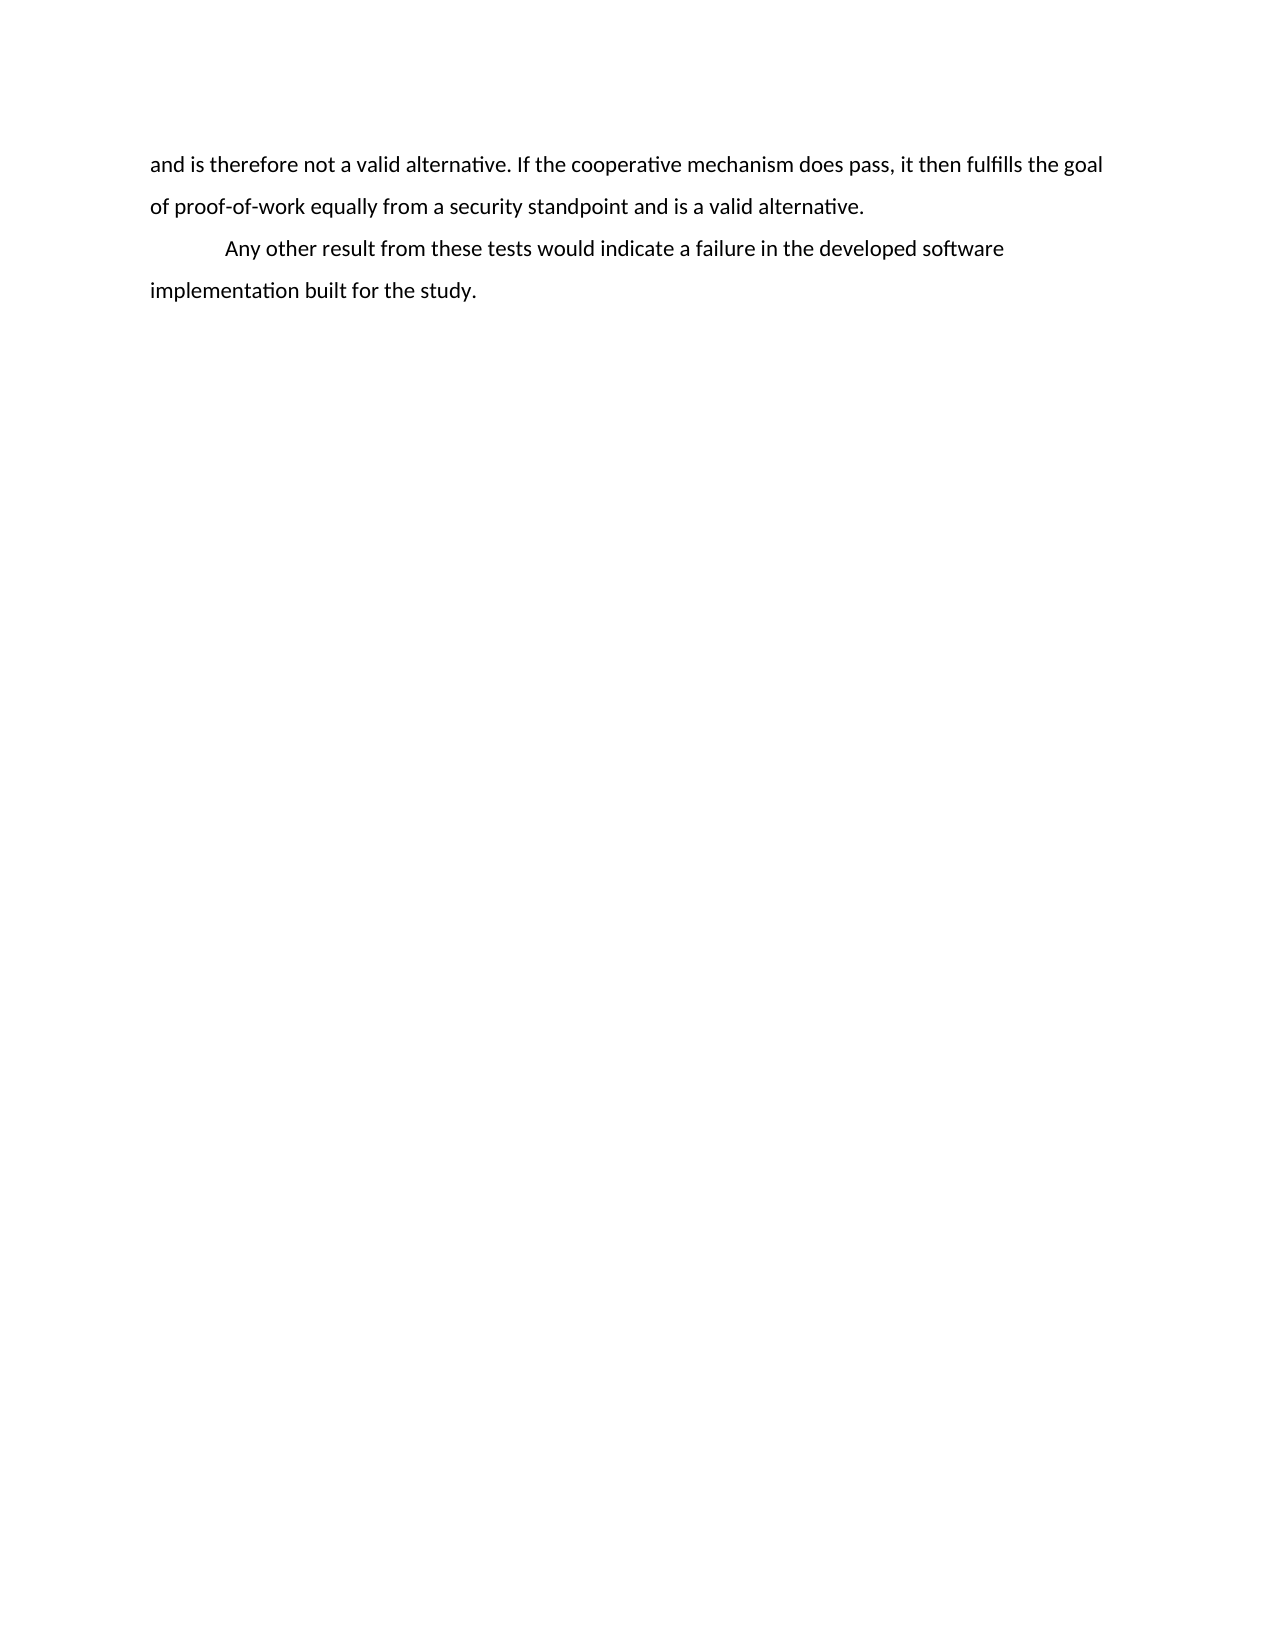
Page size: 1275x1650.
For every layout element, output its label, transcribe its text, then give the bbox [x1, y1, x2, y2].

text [150, 150, 1125, 220]
text Any other result from these tests would indicate a failure in the developed software implementation built for the study. [150, 234, 1125, 304]
